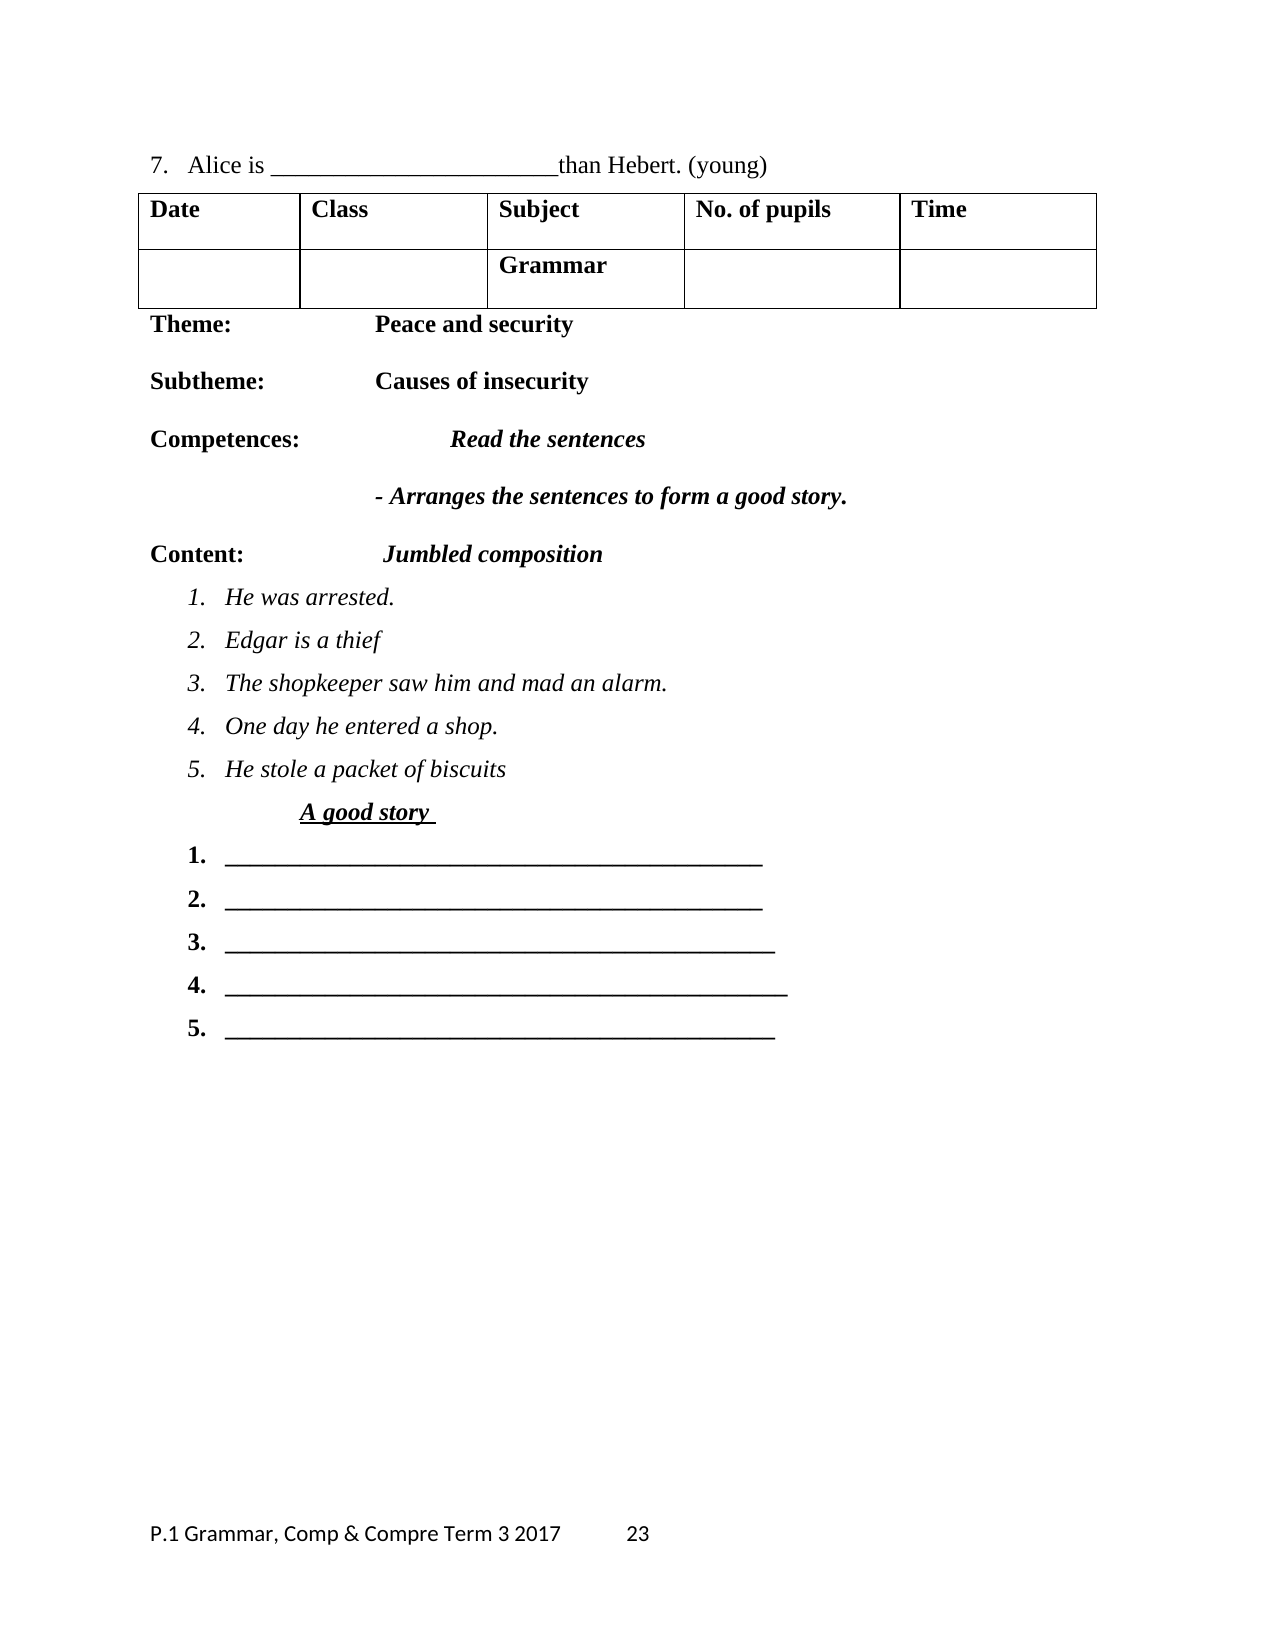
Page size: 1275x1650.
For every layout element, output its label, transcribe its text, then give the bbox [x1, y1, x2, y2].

text Content: Jumbled composition [150, 539, 1125, 567]
table_header Class [301, 194, 487, 249]
list ____________________________________________ [187, 927, 1125, 956]
list _____________________________________________ [187, 970, 1125, 999]
text A good story [300, 797, 1125, 826]
table_cell Grammar [488, 250, 684, 308]
table_header Date [139, 194, 299, 249]
text Theme: Peace and security [150, 309, 1125, 337]
text Subtheme: Causes of insecurity [150, 366, 1125, 395]
table_header Subject [488, 194, 684, 249]
table_header No. of pupils [685, 194, 899, 249]
text - Arranges the sentences to form a good story. [150, 481, 1125, 510]
list He stole a packet of biscuits [187, 754, 1125, 783]
list He was arrested. [187, 582, 1125, 611]
list ___________________________________________ [187, 841, 1125, 869]
table_cell [139, 250, 299, 308]
table_cell [301, 250, 487, 308]
list Edgar is a thief [187, 625, 1125, 654]
table_cell [901, 250, 1096, 308]
table_cell [685, 250, 899, 308]
list The shopkeeper saw him and mad an alarm. [187, 668, 1125, 697]
table_header Time [901, 194, 1096, 249]
list ___________________________________________ [187, 884, 1125, 912]
list Alice is _______________________than Hebert. (young) [150, 150, 1125, 179]
text Competences: Read the sentences [150, 424, 1125, 452]
list ____________________________________________ [187, 1013, 1125, 1042]
list One day he entered a shop. [187, 711, 1125, 740]
